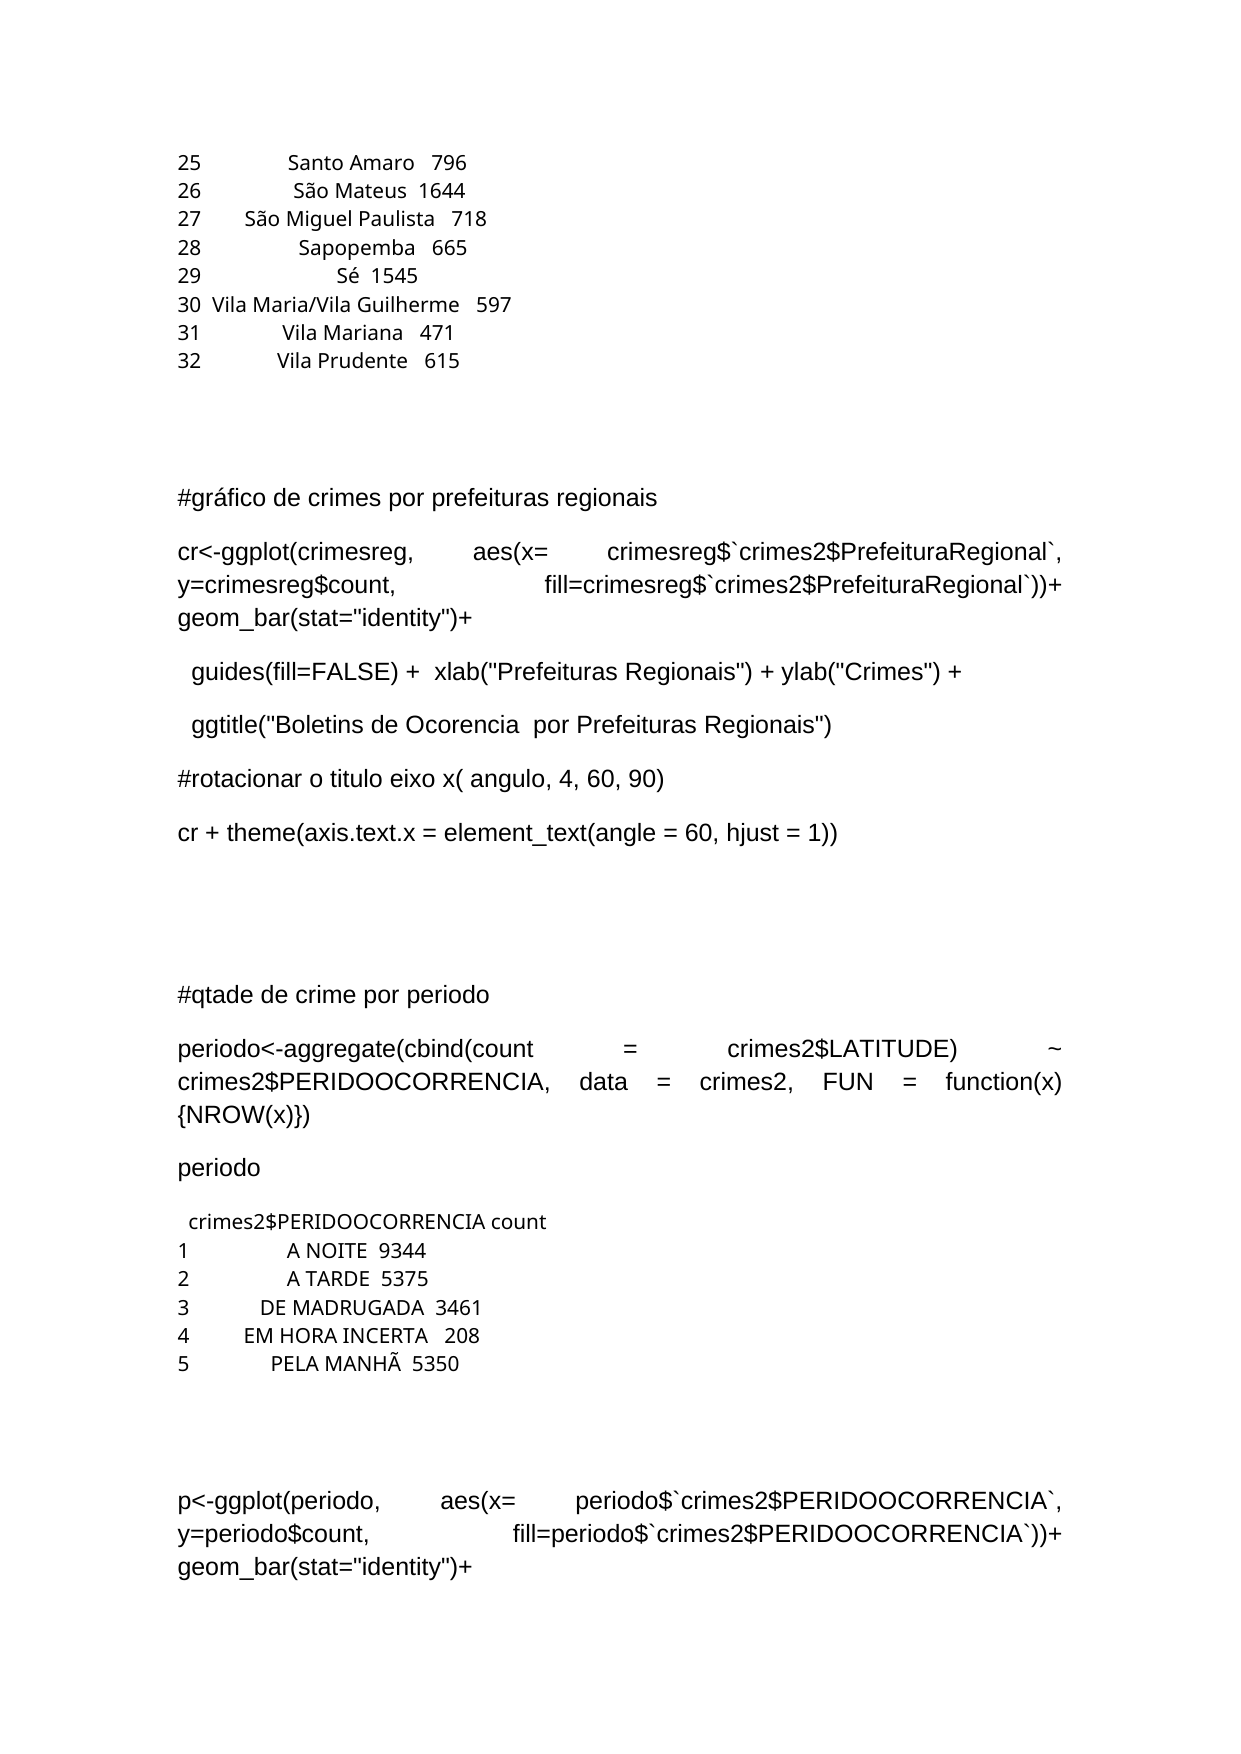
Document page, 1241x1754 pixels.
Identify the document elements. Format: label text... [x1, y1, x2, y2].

text 32 Vila Prudente 615 [177, 347, 1063, 375]
text p<-ggplot(periodo, aes(x= periodo$`crimes2$PERIDOOCORRENCIA`, y=periodo$count, fill=periodo$`crimes2$PERIDOOCORRENCIA`))+ geom_bar(stat="identity")+ [177, 1486, 1063, 1580]
text cr<-ggplot(crimesreg, aes(x= crimesreg$`crimes2$PrefeituraRegional`, y=crimesreg$count, fill=crimesreg$`crimes2$PrefeituraRegional`))+ geom_bar(stat="identity")+ [177, 537, 1063, 631]
text #qtade de crime por periodo [177, 980, 1063, 1008]
text 2 A TARDE 5375 [177, 1264, 1063, 1293]
text 4 EM HORA INCERTA 208 [177, 1321, 1063, 1349]
text 1 A NOITE 9344 [177, 1236, 1063, 1264]
text 5 PELA MANHÃ 5350 [177, 1349, 1063, 1378]
text ggtitle("Boletins de Ocorencia por Prefeituras Regionais") [177, 710, 1063, 739]
text 27 São Miguel Paulista 718 [177, 204, 1063, 233]
text 30 Vila Maria/Vila Guilherme 597 [177, 290, 1063, 318]
text 26 São Mateus 1644 [177, 176, 1063, 204]
text 31 Vila Mariana 471 [177, 318, 1063, 347]
text periodo [177, 1153, 1063, 1182]
text crimes2$PERIDOOCORRENCIA count [177, 1207, 1063, 1236]
text 28 Sapopemba 665 [177, 233, 1063, 261]
text guides(fill=FALSE) + xlab("Prefeituras Regionais") + ylab("Crimes") + [177, 657, 1063, 685]
text 3 DE MADRUGADA 3461 [177, 1293, 1063, 1321]
text 29 Sé 1545 [177, 261, 1063, 290]
text #rotacionar o titulo eixo x( angulo, 4, 60, 90) [177, 764, 1063, 793]
text periodo<-aggregate(cbind(count = crimes2$LATITUDE) ~ crimes2$PERIDOOCORRENCIA, data = crimes2, FUN = function(x){NROW(x)}) [177, 1033, 1063, 1128]
text cr + theme(axis.text.x = element_text(angle = 60, hjust = 1)) [177, 818, 1063, 847]
text 25 Santo Amaro 796 [177, 148, 1063, 176]
text #gráfico de crimes por prefeituras regionais [177, 483, 1063, 512]
